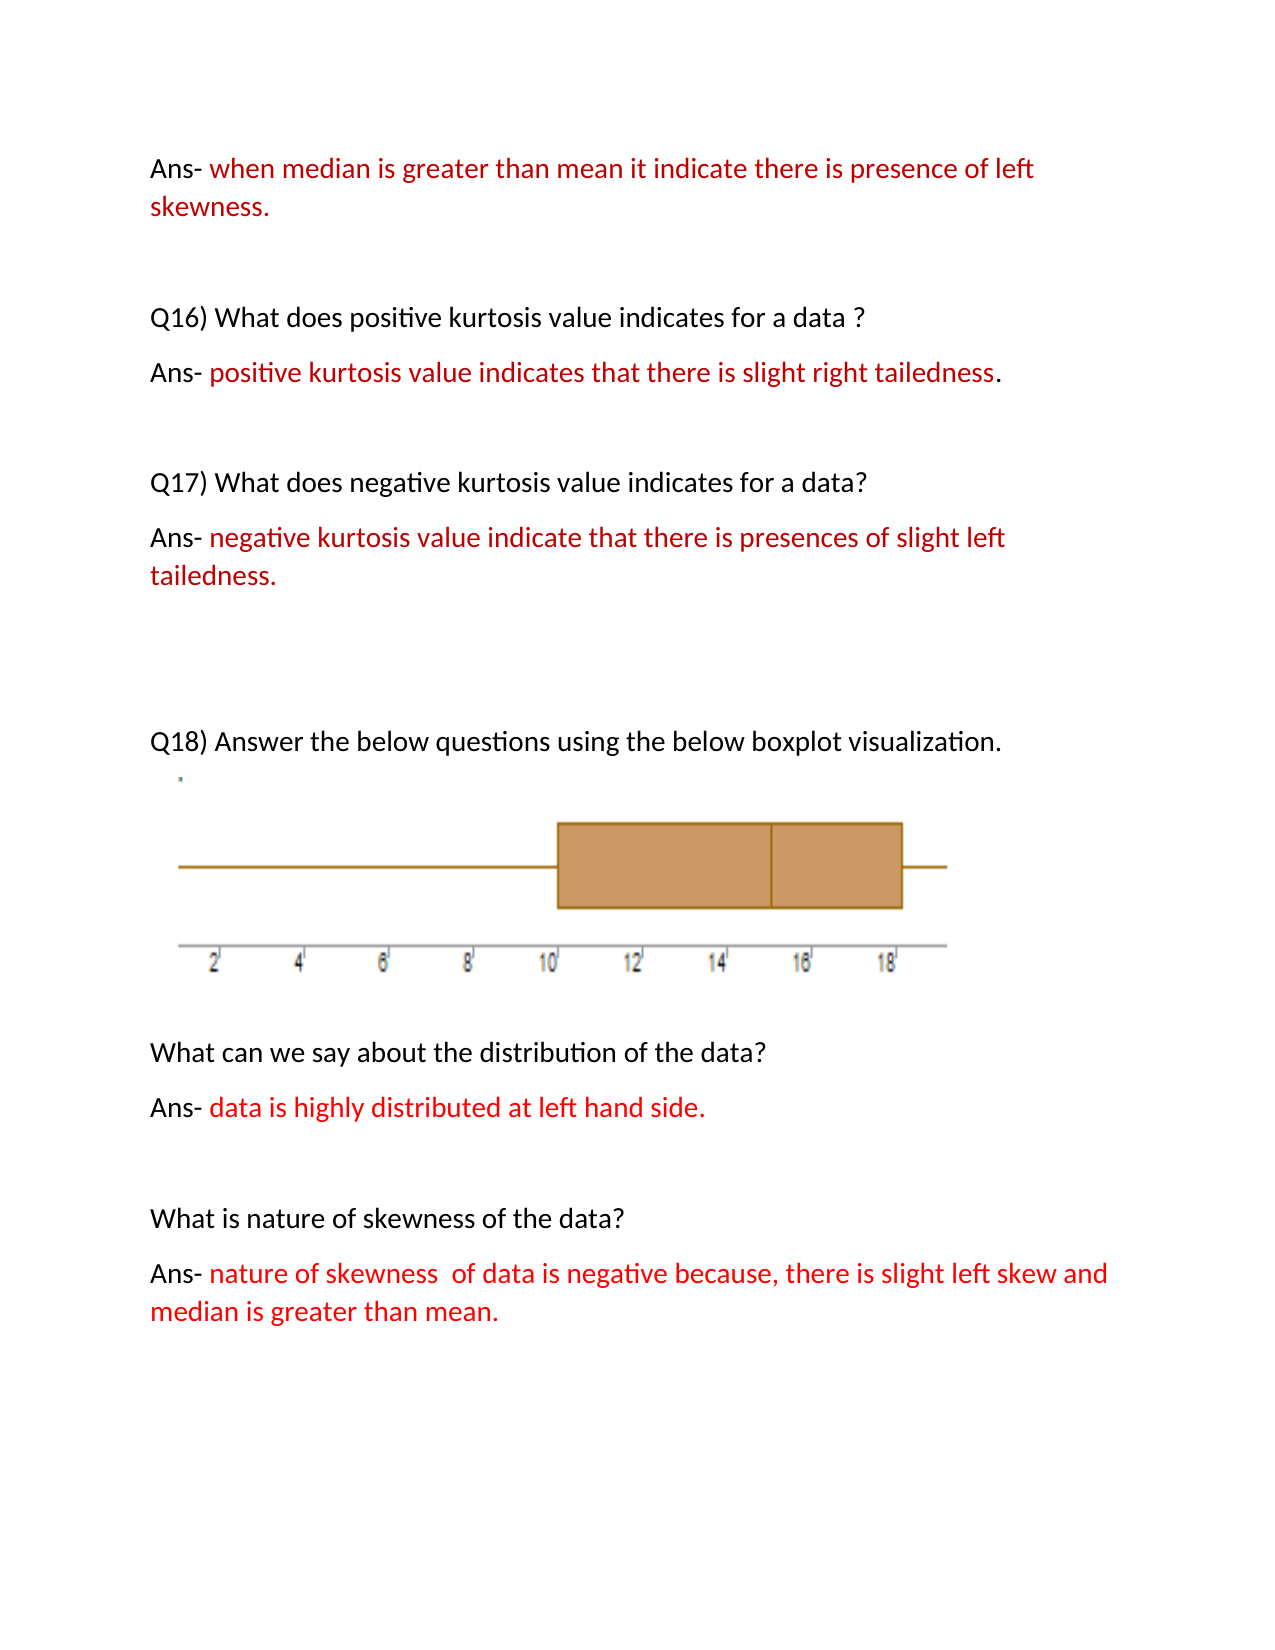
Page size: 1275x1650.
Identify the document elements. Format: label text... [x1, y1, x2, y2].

picture [150, 777, 1063, 1016]
text Q18) Answer the below questions using the below boxplot visualization. [150, 723, 1125, 758]
text Q16) What does positive kurtosis value indicates for a data ? [150, 299, 1125, 334]
text What is nature of skewness of the data? [150, 1200, 1125, 1235]
text Ans- negative kurtosis value indicate that there is presences of slight left tailedness. [150, 519, 1125, 593]
text Ans- positive kurtosis value indicates that there is slight right tailedness. [150, 354, 1125, 389]
text Ans- data is highly distributed at left hand side. [150, 1089, 1125, 1125]
text What can we say about the distribution of the data? [150, 1034, 1125, 1070]
text Q17) What does negative kurtosis value indicates for a data? [150, 464, 1125, 499]
text Ans- nature of skewness of data is negative because, there is slight left skew and median is greater than mean. [150, 1255, 1125, 1329]
text Ans- when median is greater than mean it indicate there is presence of left skewness. [150, 150, 1125, 224]
